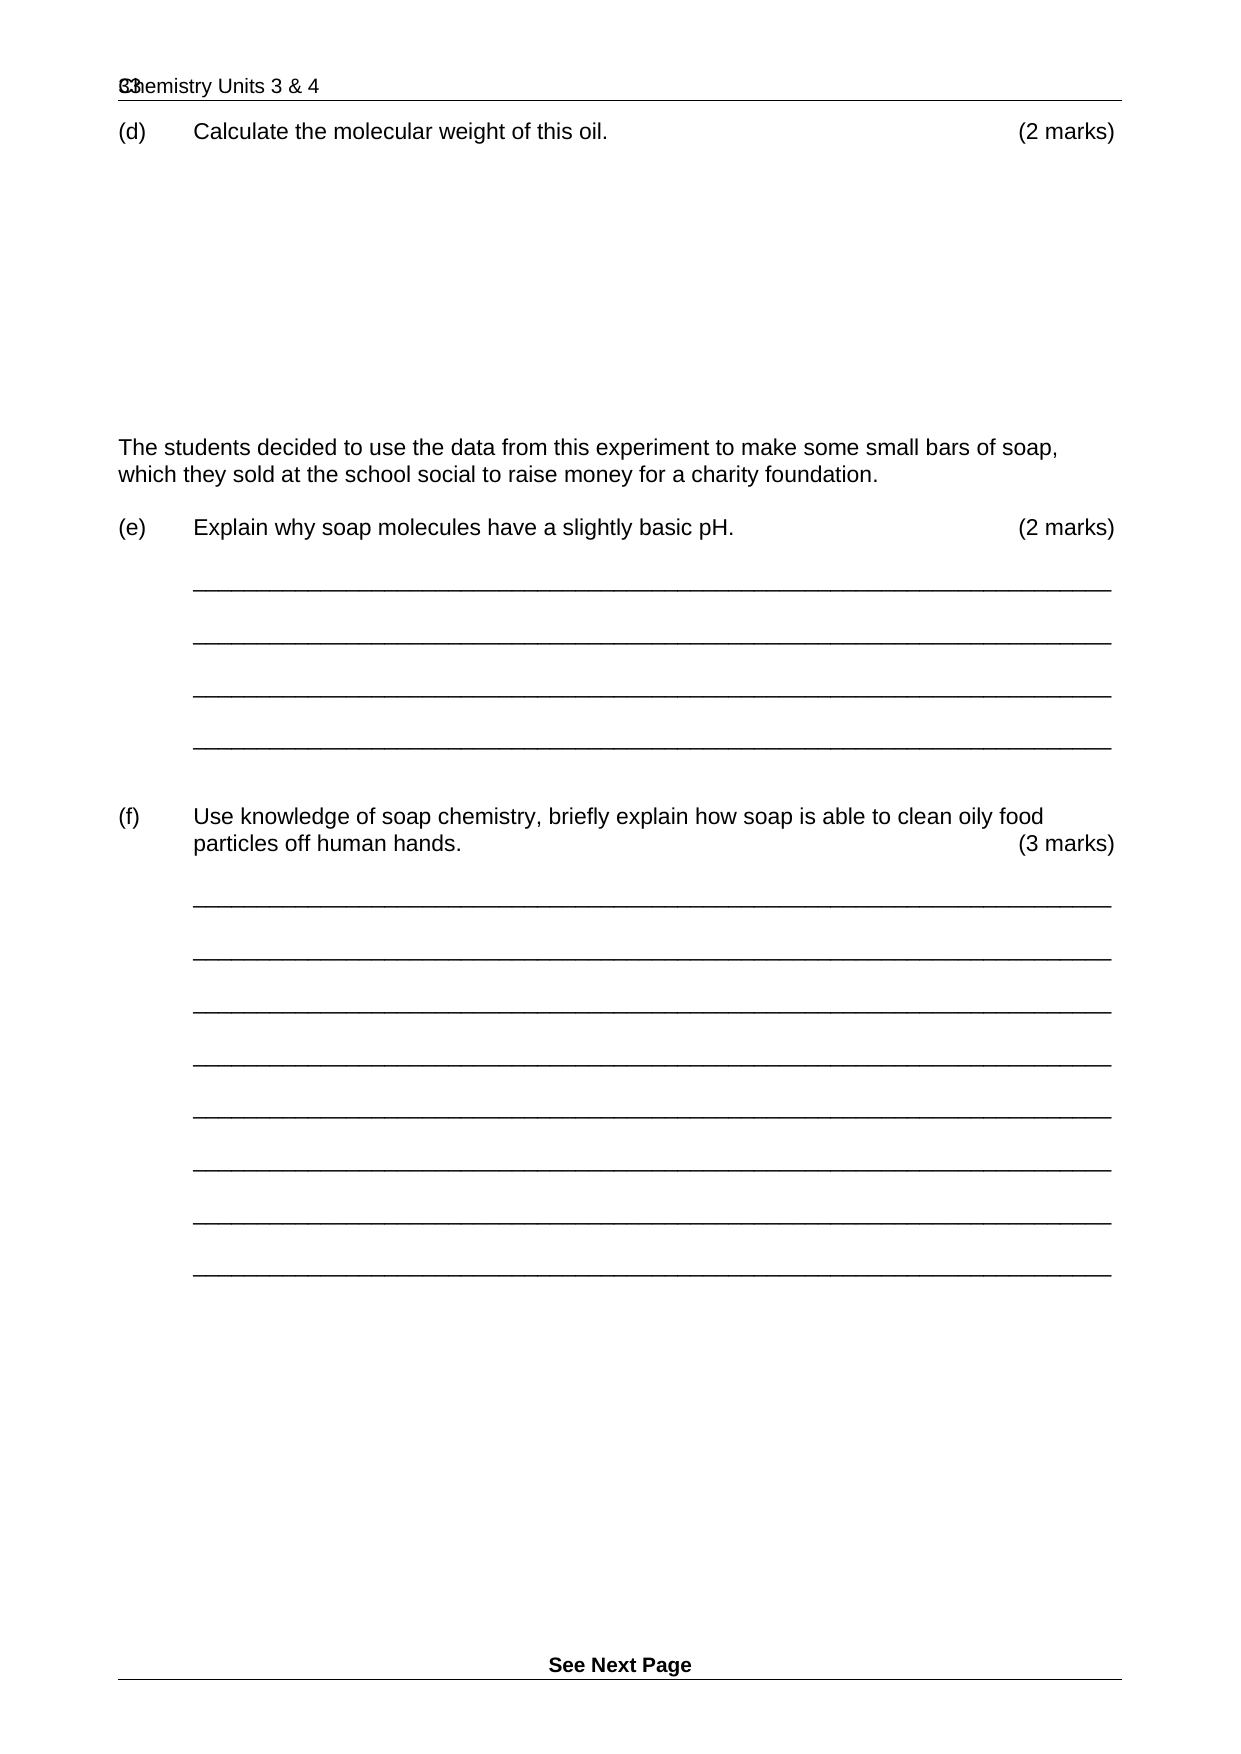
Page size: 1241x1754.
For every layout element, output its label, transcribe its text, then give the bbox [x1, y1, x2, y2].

text ________________________________________________________________________ [118, 1093, 1122, 1119]
text ________________________________________________________________________ [118, 566, 1122, 592]
text ________________________________________________________________________ [118, 1146, 1122, 1172]
text (f) Use knowledge of soap chemistry, briefly explain how soap is able to clean oily food particles off human hands. (3 marks) [118, 803, 1122, 856]
text ________________________________________________________________________ [118, 935, 1122, 961]
text (d) Calculate the molecular weight of this oil. (2 marks) [118, 118, 1122, 144]
text ________________________________________________________________________ [118, 1041, 1122, 1067]
text ________________________________________________________________________ [118, 988, 1122, 1014]
text ________________________________________________________________________ [118, 619, 1122, 645]
text (e) Explain why soap molecules have a slightly basic pH. (2 marks) [118, 513, 1122, 540]
text The students decided to use the data from this experiment to make some small bars of soap, which they sold at the school social to raise money for a charity foundation. [118, 434, 1122, 487]
text ________________________________________________________________________ [118, 1199, 1122, 1225]
text ________________________________________________________________________ [118, 882, 1122, 909]
text ________________________________________________________________________ [118, 1251, 1122, 1278]
text ________________________________________________________________________ [118, 724, 1122, 751]
text ________________________________________________________________________ [118, 672, 1122, 698]
